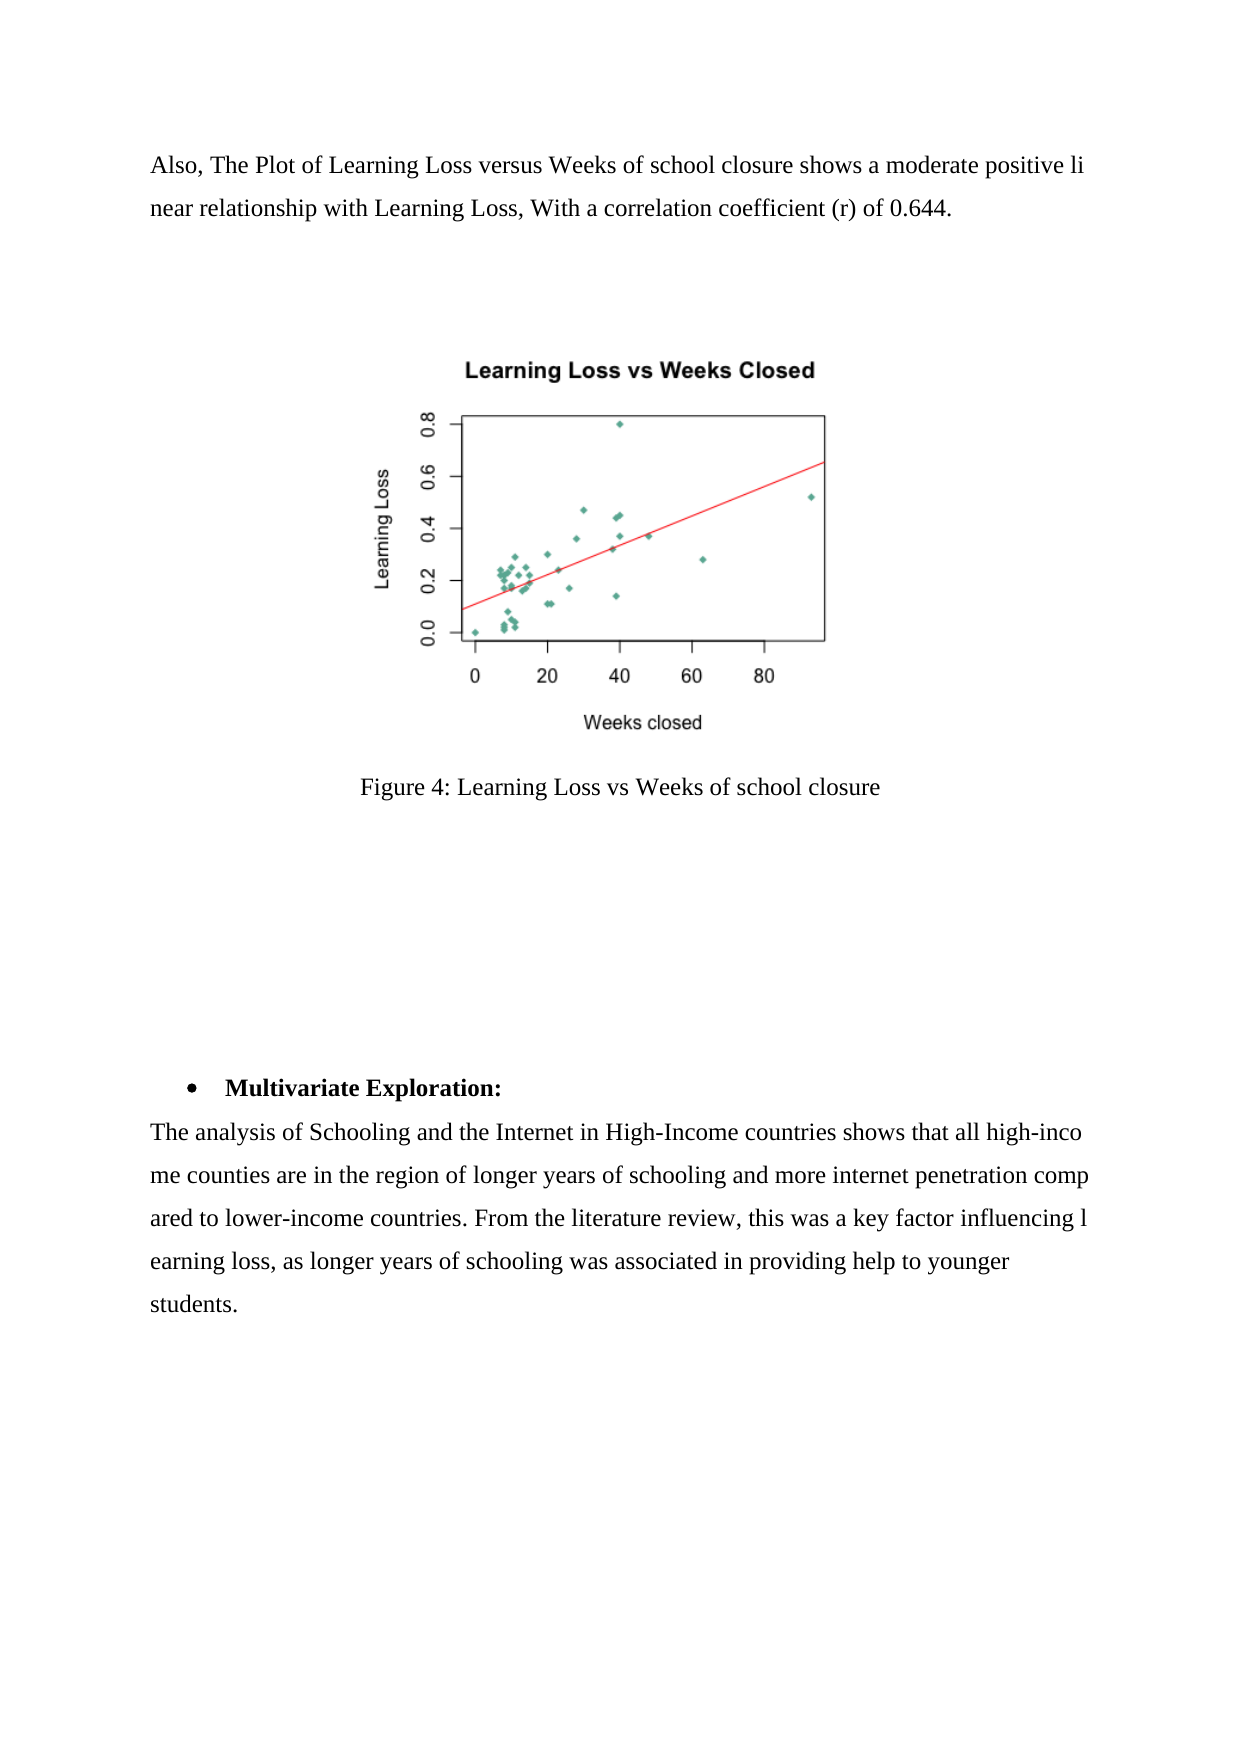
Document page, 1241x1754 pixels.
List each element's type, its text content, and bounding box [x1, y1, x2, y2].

text The analysis of Schooling and the Internet in High-Income countries shows that all high-income counties are in the region of longer years of schooling and more internet penetration compared to lower-income countries. From the literature review, this was a key factor influencing learning loss, as longer years of schooling was associated in providing help to younger students. [150, 1117, 1090, 1318]
text Figure 4: Learning Loss vs Weeks of school closure [150, 772, 1090, 800]
picture [368, 322, 873, 758]
text Also, The Plot of Learning Loss versus Weeks of school closure shows a moderate positive linear relationship with Learning Loss, With a correlation coefficient (r) of 0.644. [150, 150, 1090, 222]
list Multivariate Exploration: [187, 1073, 1090, 1102]
